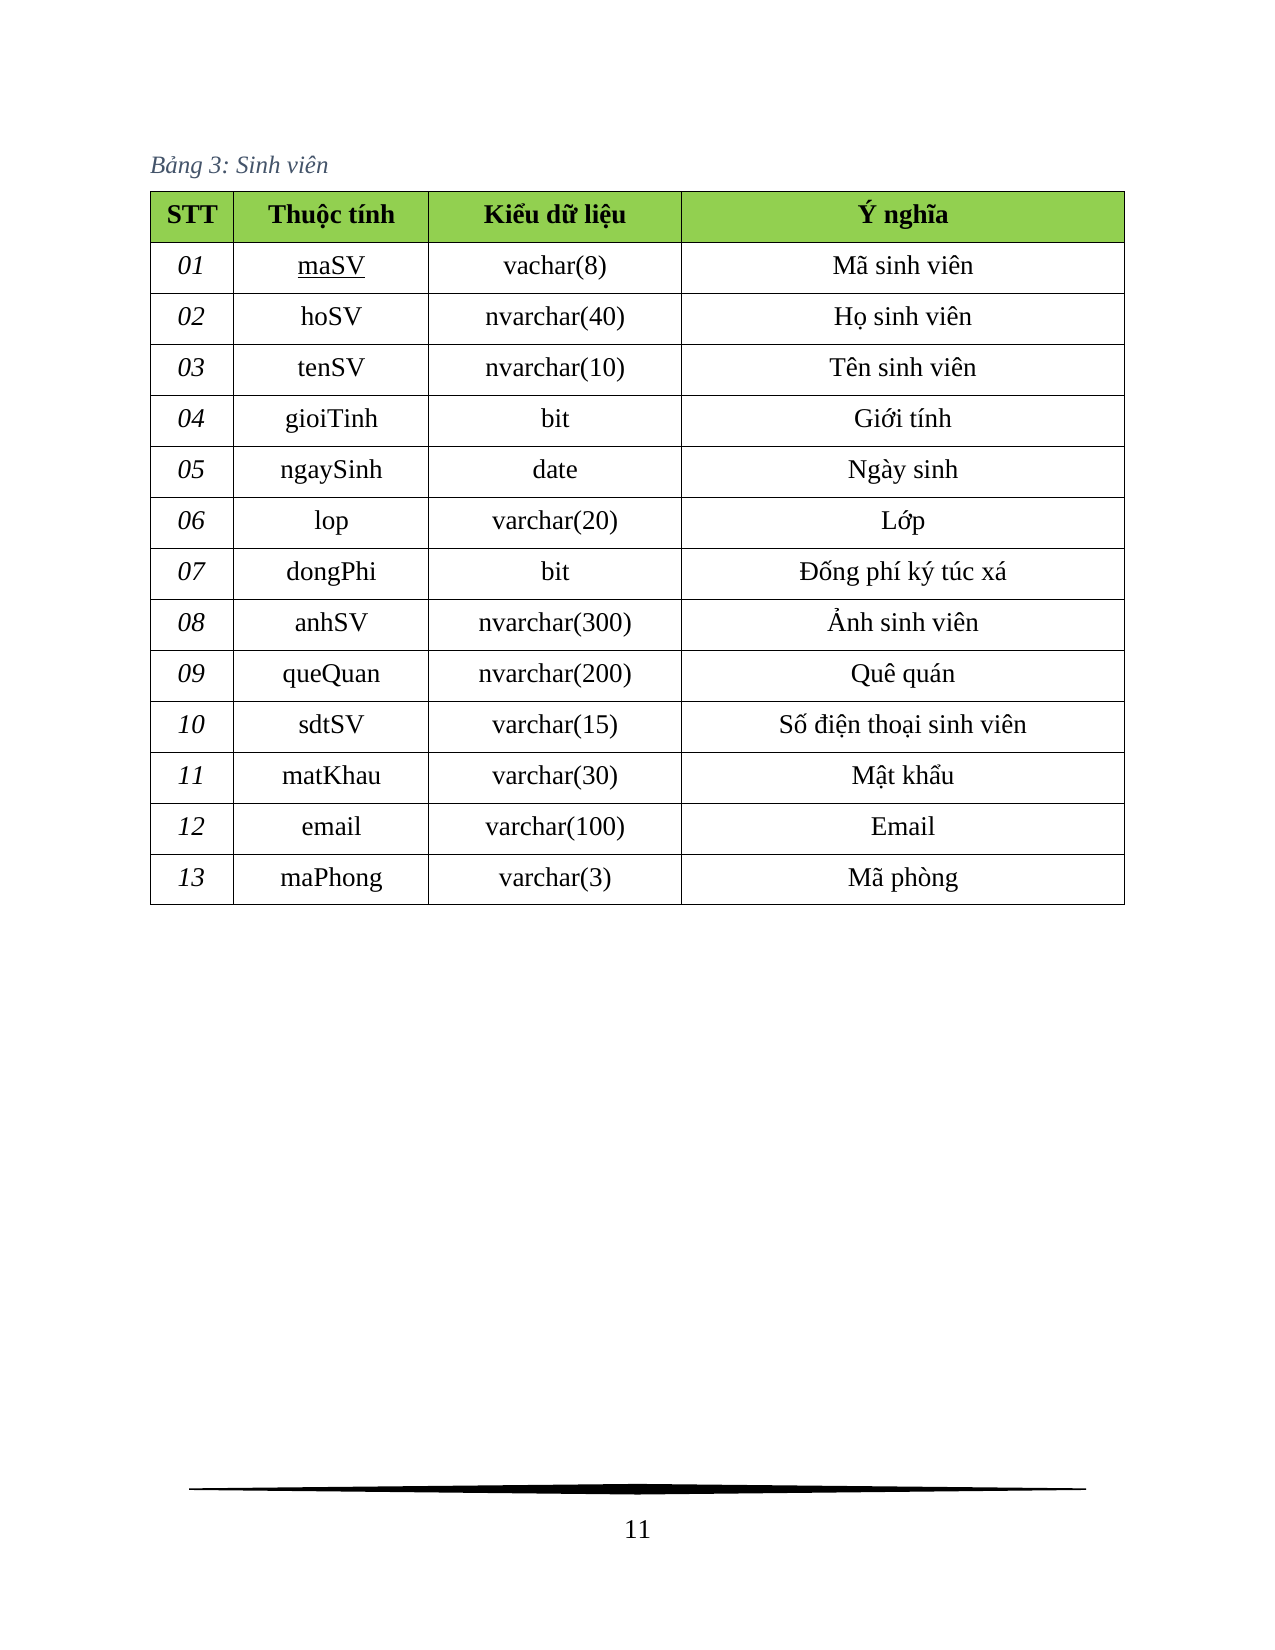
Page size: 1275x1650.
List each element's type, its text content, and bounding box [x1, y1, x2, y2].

table_cell Tên sinh viên [682, 345, 1124, 395]
table_cell varchar(30) [429, 753, 681, 802]
table_header Ý nghĩa [682, 192, 1124, 242]
table_cell nvarchar(300) [429, 600, 681, 650]
table_cell varchar(15) [429, 702, 681, 752]
table_cell sdtSV [234, 702, 428, 752]
table_cell 04 [151, 396, 233, 446]
table_cell date [429, 447, 681, 497]
table_cell Lớp [682, 498, 1124, 548]
table_cell Giới tính [682, 396, 1124, 446]
table_cell lop [234, 498, 428, 548]
table_cell matKhau [234, 753, 428, 802]
table_cell maPhong [234, 855, 428, 904]
table_cell bit [429, 396, 681, 446]
table_cell 03 [151, 345, 233, 395]
table_cell anhSV [234, 600, 428, 650]
table_cell 07 [151, 549, 233, 599]
table_cell 05 [151, 447, 233, 497]
table_cell 09 [151, 651, 233, 701]
table_cell Mã phòng [682, 855, 1124, 904]
table_cell 12 [151, 804, 233, 853]
table_cell 02 [151, 294, 233, 344]
table_cell Mật khẩu [682, 753, 1124, 802]
table_cell 13 [151, 855, 233, 904]
table_cell maSV [234, 243, 428, 293]
table_cell dongPhi [234, 549, 428, 599]
table_cell gioiTinh [234, 396, 428, 446]
table_cell Đống phí ký túc xá [682, 549, 1124, 599]
table_cell 11 [151, 753, 233, 802]
table_cell hoSV [234, 294, 428, 344]
table_cell Mã sinh viên [682, 243, 1124, 293]
table_cell varchar(20) [429, 498, 681, 548]
table_cell varchar(3) [429, 855, 681, 904]
table_header Thuộc tính [234, 192, 428, 242]
table_cell nvarchar(40) [429, 294, 681, 344]
text Bảng 3: Sinh viên [150, 150, 1125, 179]
table_cell Số điện thoại sinh viên [682, 702, 1124, 752]
table_cell bit [429, 549, 681, 599]
table_cell Ngày sinh [682, 447, 1124, 497]
table_cell Ảnh sinh viên [682, 600, 1124, 650]
table_cell varchar(100) [429, 804, 681, 853]
table_header STT [151, 192, 233, 242]
table_cell 08 [151, 600, 233, 650]
table_cell nvarchar(200) [429, 651, 681, 701]
table_cell Quê quán [682, 651, 1124, 701]
table_header Kiểu dữ liệu [429, 192, 681, 242]
table_cell ngaySinh [234, 447, 428, 497]
table_cell email [234, 804, 428, 853]
table_cell nvarchar(10) [429, 345, 681, 395]
table_cell queQuan [234, 651, 428, 701]
table_cell Email [682, 804, 1124, 853]
table_cell 10 [151, 702, 233, 752]
table_cell 06 [151, 498, 233, 548]
table_cell 01 [151, 243, 233, 293]
table_cell tenSV [234, 345, 428, 395]
table_cell Họ sinh viên [682, 294, 1124, 344]
table_cell vachar(8) [429, 243, 681, 293]
